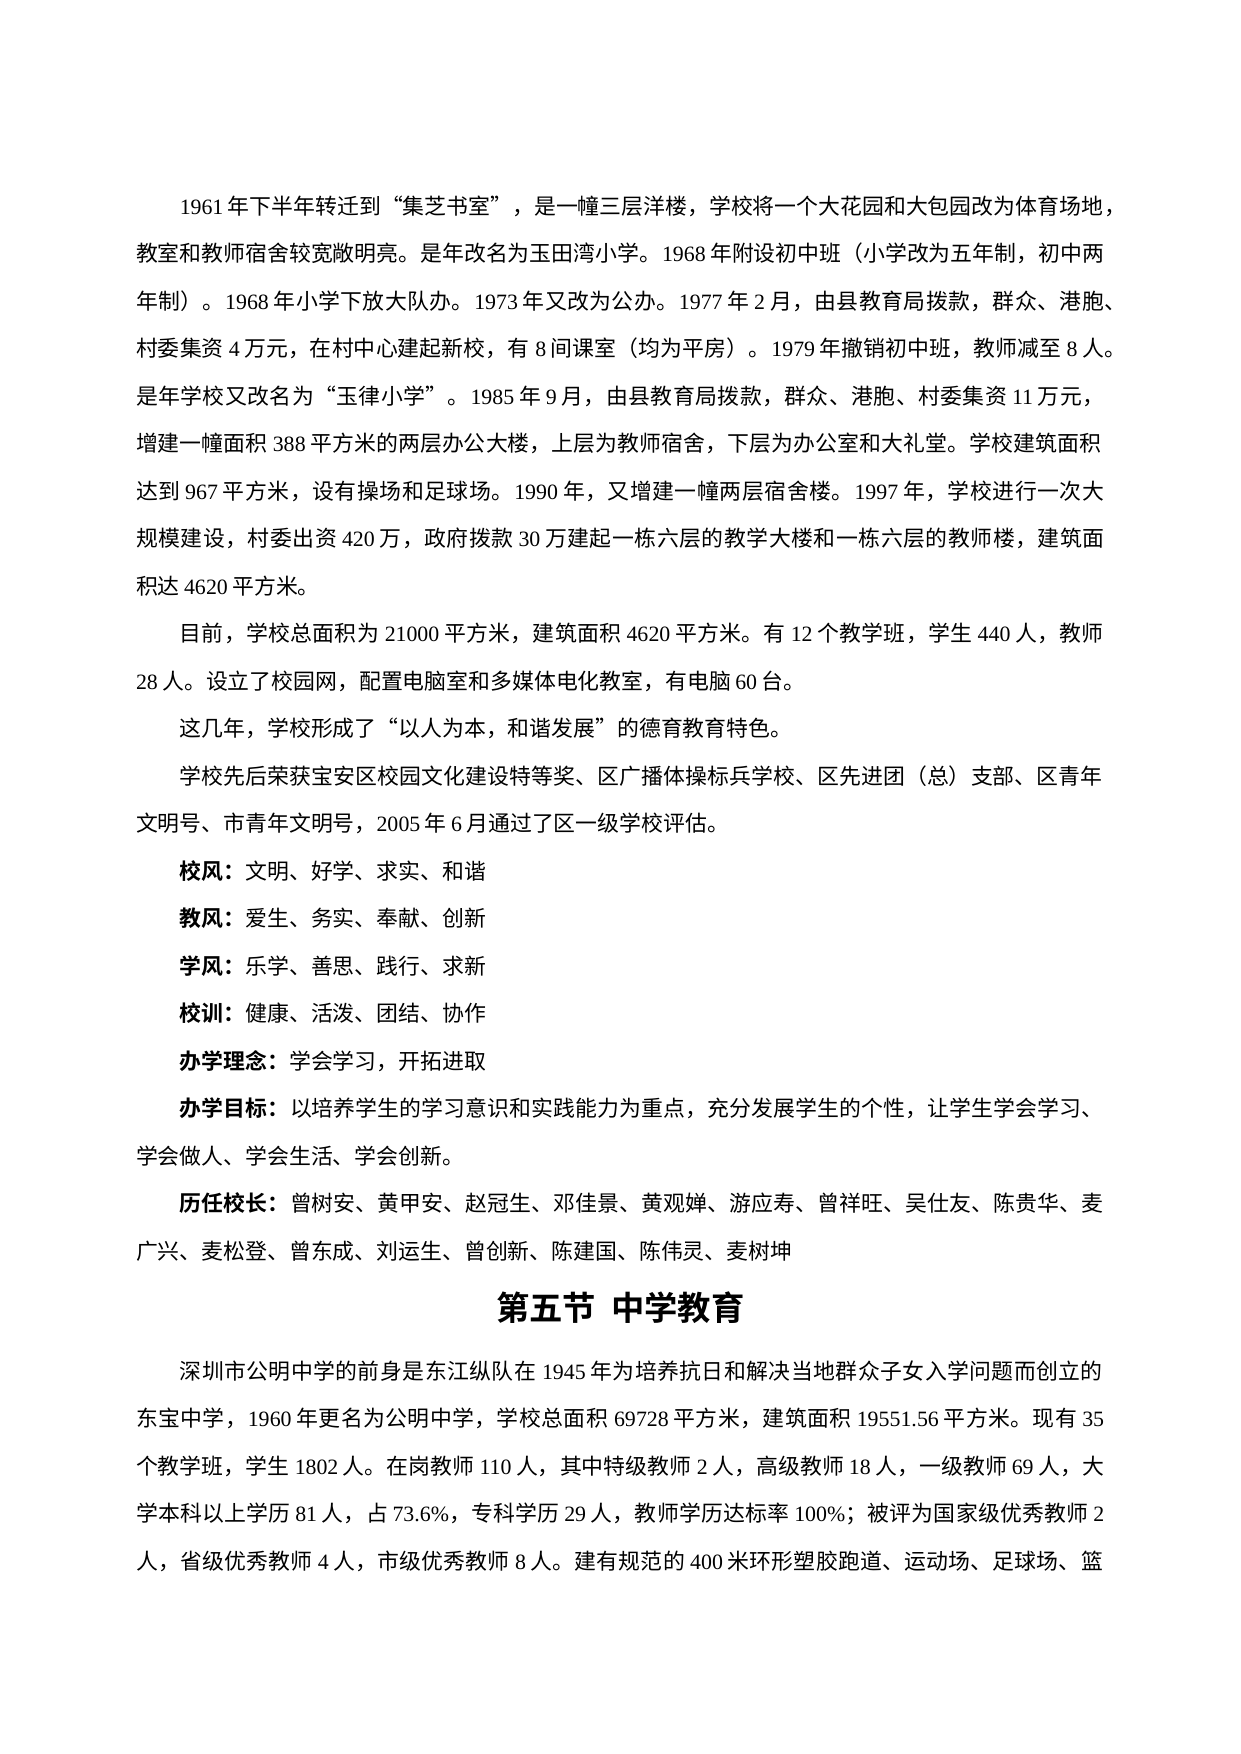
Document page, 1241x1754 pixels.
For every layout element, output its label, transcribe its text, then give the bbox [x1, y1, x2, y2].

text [136, 1354, 1104, 1575]
text 历任校长：曾树安、黄甲安、赵冠生、邓佳景、黄观婵、游应寿、曾祥旺、吴仕友、陈贵华、麦广兴、麦松登、曾东成、刘运生、曾创新、陈建国、陈伟灵、麦树坤 [136, 1186, 1104, 1266]
text 学校先后荣获宝安区校园文化建设特等奖、区广播体操标兵学校、区先进团（总）支部、区青年文明号、市青年文明号，2005年6月通过了区一级学校评估。 [136, 759, 1104, 838]
text 1961年下半年转迁到“集芝书室”，是一幢三层洋楼，学校将一个大花园和大包园改为体育场地，教室和教师宿舍较宽敞明亮。是年改名为玉田湾小学。1968年附设初中班（小学改为五年制，初中两年制）。1968年小学下放大队办。1973年又改为公办。1977年2月，由县教育局拨款，群众、港胞、村委集资4万元，在村中心建起新校，有8间课室（均为平房）。1979年撤销初中班，教师减至8人。是年学校又改名为“玉律小学”。1985年9月，由县教育局拨款，群众、港胞、村委集资11万元，增建一幢面积388平方米的两层办公大楼，上层为教师宿舍，下层为办公室和大礼堂。学校建筑面积达到967平方米，设有操场和足球场。1990年，又增建一幢两层宿舍楼。1997年，学校进行一次大规模建设，村委出资420万，政府拨款30万建起一栋六层的教学大楼和一栋六层的教师楼，建筑面积达4620平方米。 [136, 189, 1104, 601]
text 目前，学校总面积为21000平方米，建筑面积4620平方米。有12个教学班，学生440人，教师28人。设立了校园网，配置电脑室和多媒体电化教室，有电脑60台。 [136, 616, 1104, 696]
text 校风：文明、好学、求实、和谐 [136, 854, 1104, 886]
text 这几年，学校形成了“以人为本，和谐发展”的德育教育特色。 [136, 711, 1104, 743]
text 办学目标：以培养学生的学习意识和实践能力为重点，充分发展学生的个性，让学生学会学习、学会做人、学会生活、学会创新。 [136, 1091, 1104, 1171]
text 学风：乐学、善思、践行、求新 [136, 949, 1104, 981]
text 办学理念：学会学习，开拓进取 [136, 1044, 1104, 1076]
text 校训：健康、活泼、团结、协作 [136, 996, 1104, 1028]
text 教风：爱生、务实、奉献、创新 [136, 901, 1104, 933]
text 第五节 中学教育 [136, 1281, 1104, 1330]
